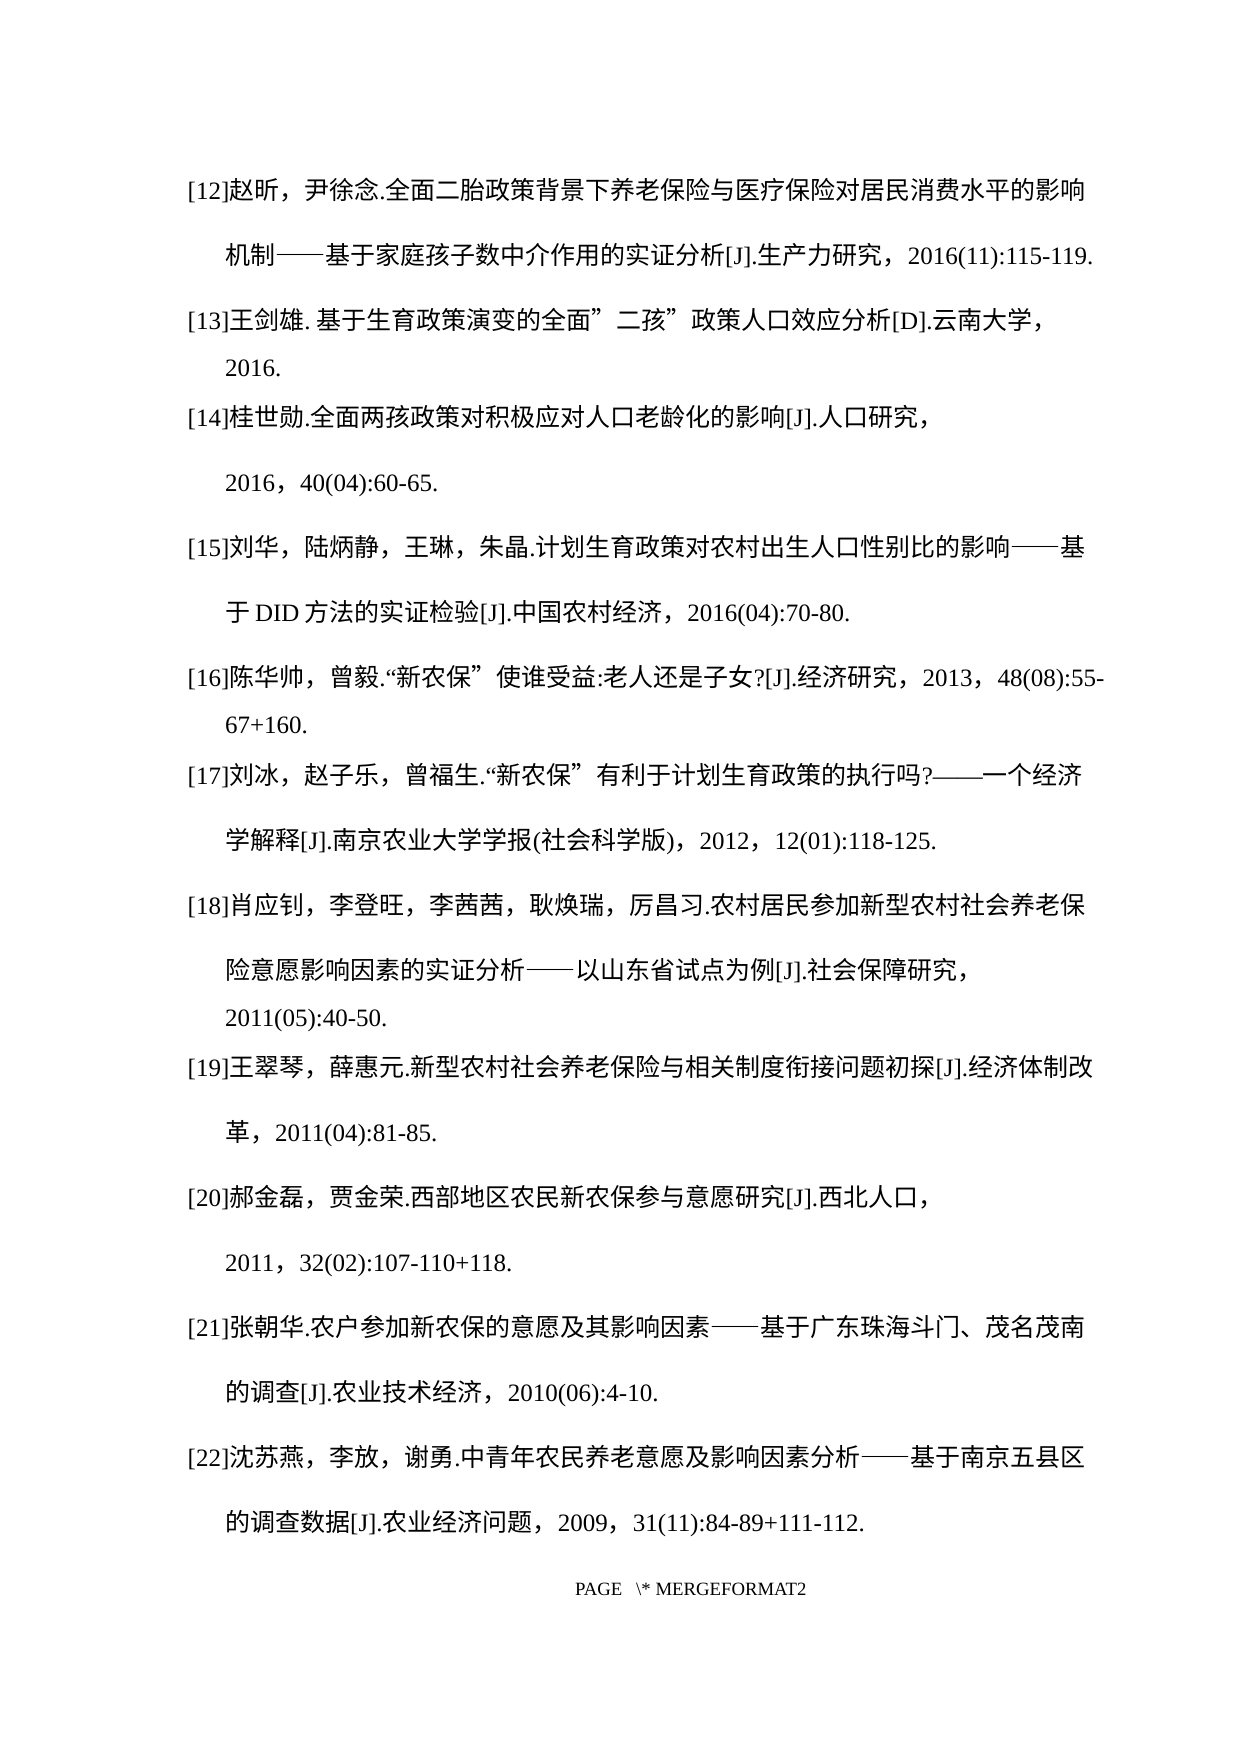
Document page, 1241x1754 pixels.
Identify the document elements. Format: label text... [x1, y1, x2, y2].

text [17]刘冰，赵子乐，曾福生.“新农保”有利于计划生育政策的执行吗?——一个经济学解释[J].南京农业大学学报(社会科学版)，2012，12(01):118-125. [187, 741, 1106, 871]
text [21]张朝华.农户参加新农保的意愿及其影响因素——基于广东珠海斗门、茂名茂南的调查[J].农业技术经济，2010(06):4-10. [187, 1293, 1106, 1423]
text [13]王剑雄. 基于生育政策演变的全面”二孩”政策人口效应分析[D].云南大学，2016. [187, 286, 1106, 383]
text [16]陈华帅，曾毅.“新农保”使谁受益:老人还是子女?[J].经济研究，2013，48(08):55-67+160. [187, 643, 1106, 741]
text [18]肖应钊，李登旺，李茜茜，耿焕瑞，厉昌习.农村居民参加新型农村社会养老保险意愿影响因素的实证分析——以山东省试点为例[J].社会保障研究，2011(05):40-50. [187, 871, 1106, 1033]
text [22]沈苏燕，李放，谢勇.中青年农民养老意愿及影响因素分析——基于南京五县区的调查数据[J].农业经济问题，2009，31(11):84-89+111-112. [187, 1423, 1106, 1553]
text [20]郝金磊，贾金荣.西部地区农民新农保参与意愿研究[J].西北人口，2011，32(02):107-110+118. [187, 1163, 1106, 1293]
text [14]桂世勋.全面两孩政策对积极应对人口老龄化的影响[J].人口研究，2016，40(04):60-65. [187, 383, 1106, 513]
text [15]刘华，陆炳静，王琳，朱晶.计划生育政策对农村出生人口性别比的影响——基于DID方法的实证检验[J].中国农村经济，2016(04):70-80. [187, 513, 1106, 643]
text [19]王翠琴，薛惠元.新型农村社会养老保险与相关制度衔接问题初探[J].经济体制改革，2011(04):81-85. [187, 1033, 1106, 1163]
text [12]赵昕，尹徐念.全面二胎政策背景下养老保险与医疗保险对居民消费水平的影响机制——基于家庭孩子数中介作用的实证分析[J].生产力研究，2016(11):115-119. [187, 156, 1106, 286]
